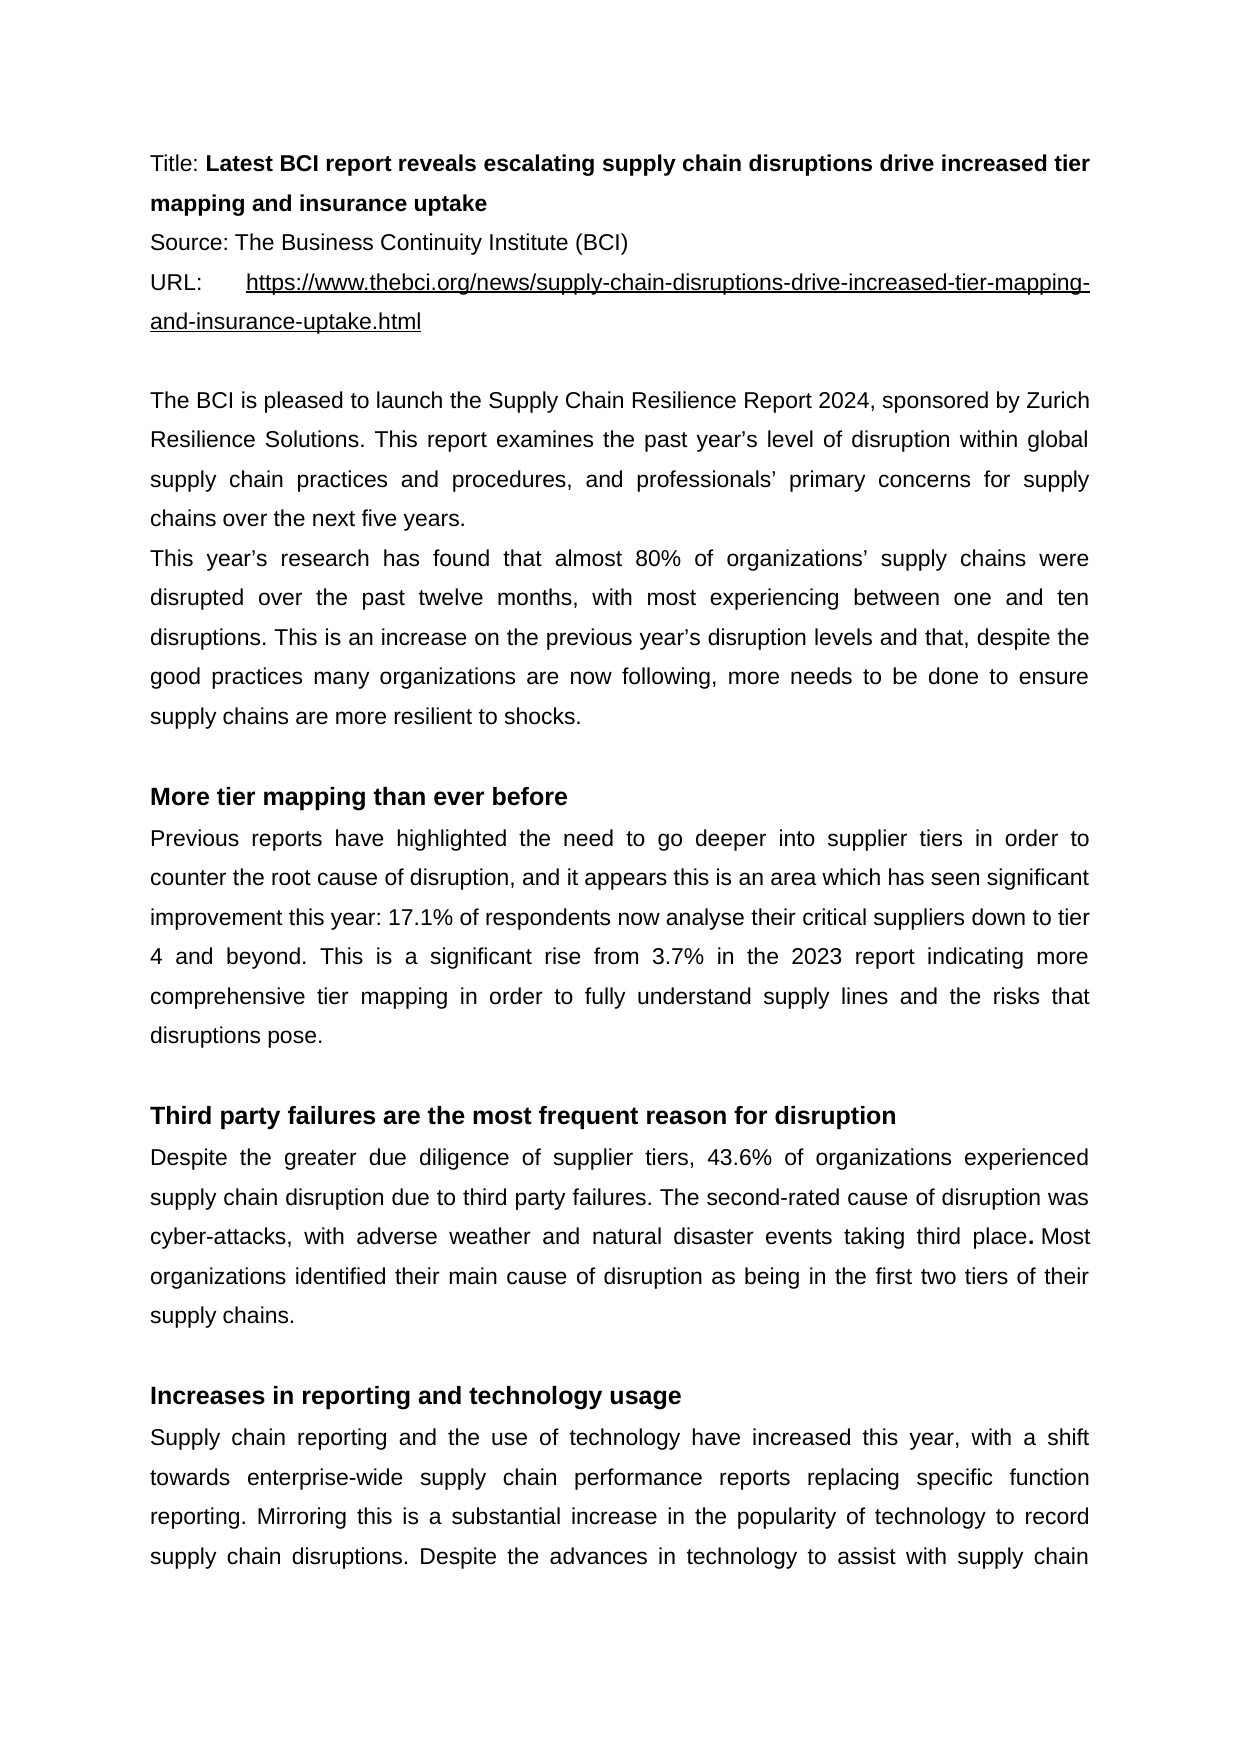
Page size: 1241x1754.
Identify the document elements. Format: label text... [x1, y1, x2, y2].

subtitle Title: Latest BCI report reveals escalating supply chain disruptions drive increased tier mapping and insurance uptake [150, 150, 1090, 216]
text Previous reports have highlighted the need to go deeper into supplier tiers in order to counter the root cause of disruption, and it appears this is an area which has seen significant improvement this year: 17.1% of respondents now analyse their critical suppliers down to tier 4 and beyond. This is a significant rise from 3.7% in the 2023 report indicating more comprehensive tier mapping in order to fully understand supply lines and the risks that disruptions pose. [150, 825, 1090, 1048]
text Despite the greater due diligence of supplier tiers, 43.6% of organizations experienced supply chain disruption due to third party failures. The second-rated cause of disruption was cyber-attacks, with adverse weather and natural disaster events taking third place. Most organizations identified their main cause of disruption as being in the first two tiers of their supply chains. [150, 1144, 1090, 1328]
subtitle Increases in reporting and technology usage [150, 1381, 1090, 1410]
text This year’s research has found that almost 80% of organizations’ supply chains were disrupted over the past twelve months, with most experiencing between one and ten disruptions. This is an increase on the previous year’s disruption levels and that, despite the good practices many organizations are now following, more needs to be done to ensure supply chains are more resilient to shocks. [150, 545, 1090, 729]
text URL: https://www.thebci.org/news/supply-chain-disruptions-drive-increased-tier-mapping-and-insurance-uptake.html [150, 268, 1090, 334]
text The BCI is pleased to launch the Supply Chain Resilience Report 2024, sponsored by Zurich Resilience Solutions. This report examines the past year’s level of disruption within global supply chain practices and procedures, and professionals’ primary concerns for supply chains over the next five years. [150, 387, 1090, 532]
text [150, 1424, 1090, 1569]
subtitle More tier mapping than ever before [150, 782, 1090, 810]
subtitle Third party failures are the most frequent reason for disruption [150, 1101, 1090, 1130]
text Source: The Business Continuity Institute (BCI) [150, 229, 1090, 255]
